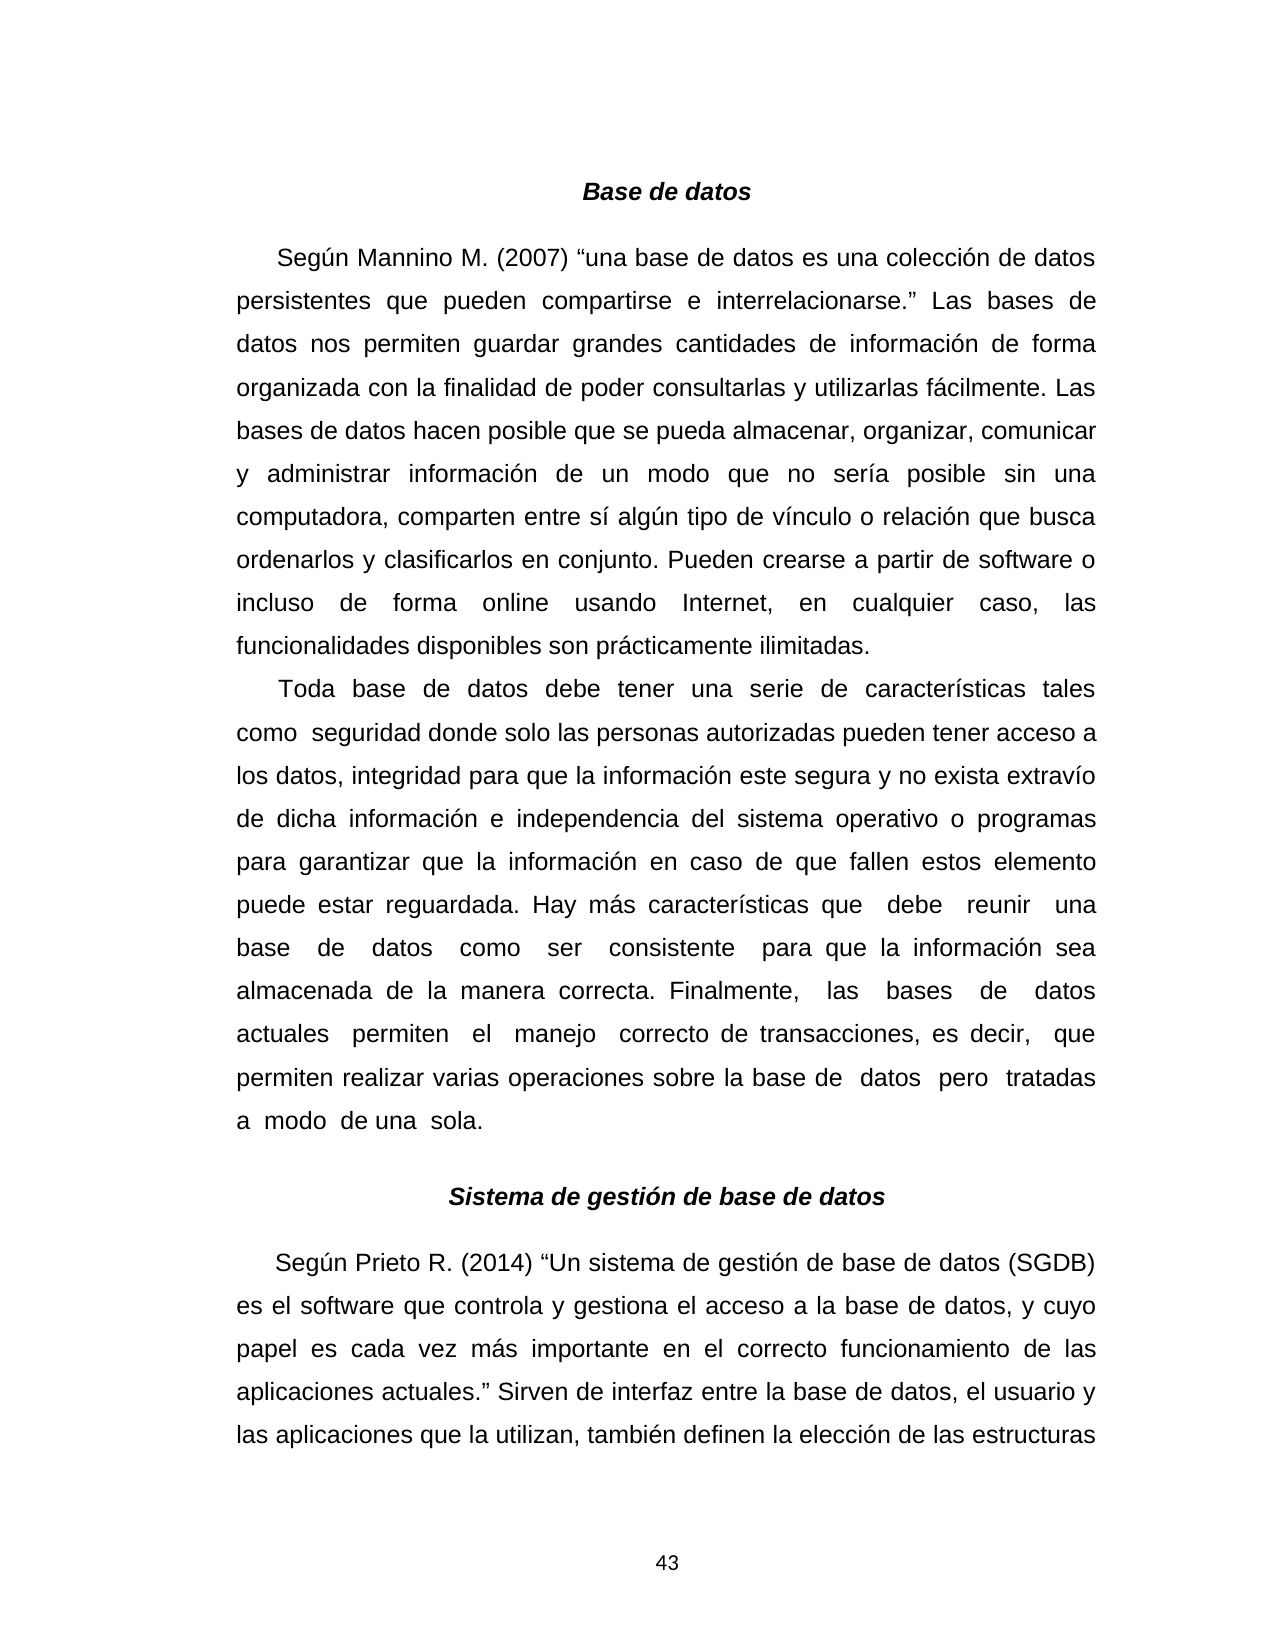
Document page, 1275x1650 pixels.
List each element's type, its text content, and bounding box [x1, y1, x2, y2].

text Según Mannino M. (2007) “una base de datos es una colección de datos persistentes que pueden compartirse e interrelacionarse.” Las bases de datos nos permiten guardar grandes cantidades de información de forma organizada con la finalidad de poder consultarlas y utilizarlas fácilmente. Las bases de datos hacen posible que se pueda almacenar, organizar, comunicar y administrar información de un modo que no sería posible sin una computadora, comparten entre sí algún tipo de vínculo o relación que busca ordenarlos y clasificarlos en conjunto. Pueden crearse a partir de software o incluso de forma online usando Internet, en cualquier caso, las funcionalidades disponibles son prácticamente ilimitadas. [236, 243, 1098, 660]
text Base de datos [236, 177, 1098, 206]
text Sistema de gestión de base de datos [236, 1182, 1098, 1211]
text Toda base de datos debe tener una serie de características tales como seguridad donde solo las personas autorizadas pueden tener acceso a los datos, integridad para que la información este segura y no exista extravío de dicha información e independencia del sistema operativo o programas para garantizar que la información en caso de que fallen estos elemento puede estar reguardada. Hay más características que debe reunir una base de datos como ser consistente para que la información sea almacenada de la manera correcta. Finalmente, las bases de datos actuales permiten el manejo correcto de transacciones, es decir, que permiten realizar varias operaciones sobre la base de datos pero tratadas a modo de una sola. [236, 674, 1098, 1134]
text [236, 1248, 1098, 1449]
